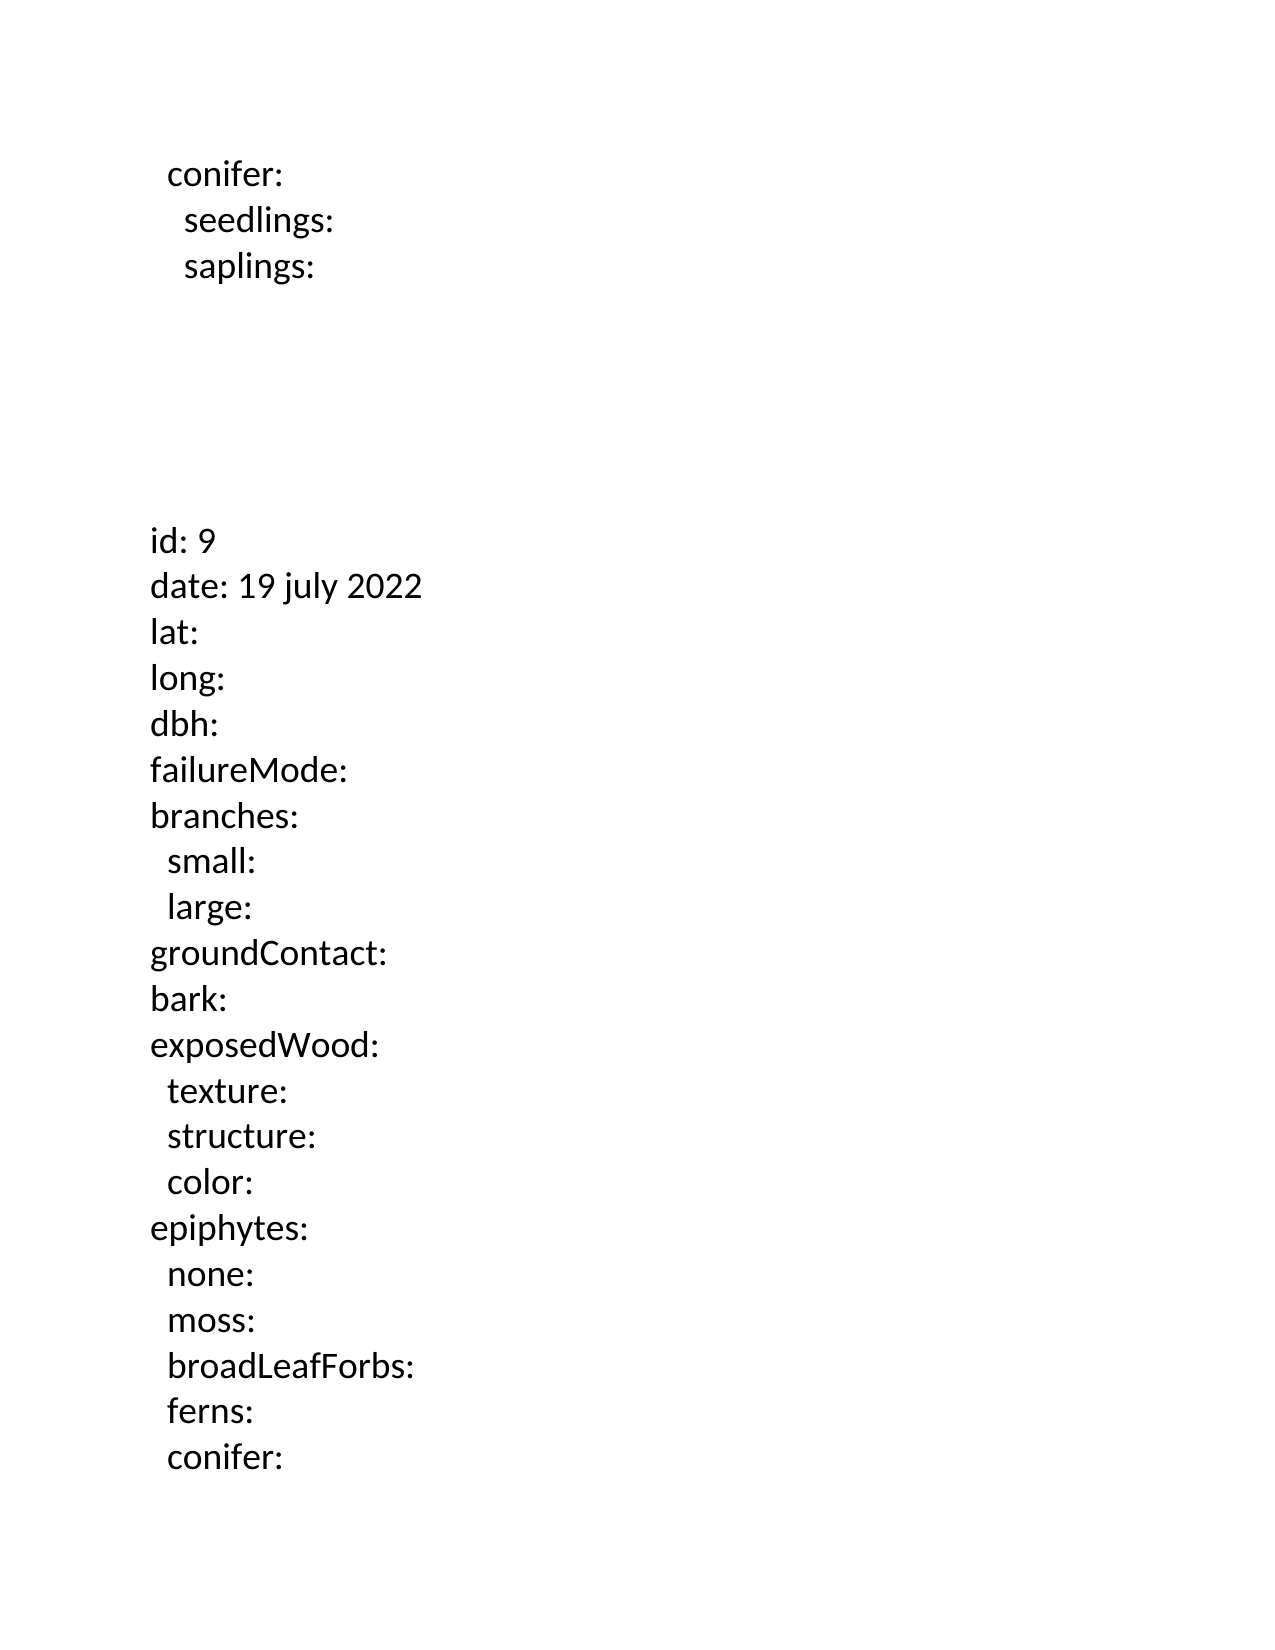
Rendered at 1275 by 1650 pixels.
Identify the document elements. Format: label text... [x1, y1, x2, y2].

text branches: [150, 792, 1125, 837]
text groundContact: [150, 929, 1125, 975]
text ferns: [150, 1387, 1125, 1433]
text color: [150, 1158, 1125, 1204]
text conifer: [150, 150, 1125, 196]
text epiphytes: [150, 1204, 1125, 1250]
text saplings: [150, 242, 1125, 287]
text long: [150, 654, 1125, 700]
text id: 9 [150, 517, 1125, 562]
text lat: [150, 608, 1125, 654]
text date: 19 july 2022 [150, 562, 1125, 608]
text failureMode: [150, 746, 1125, 792]
text small: [150, 837, 1125, 883]
text seedlings: [150, 196, 1125, 242]
text bark: [150, 975, 1125, 1021]
text exposedWood: [150, 1021, 1125, 1067]
text dbh: [150, 700, 1125, 746]
text none: [150, 1250, 1125, 1296]
text moss: [150, 1296, 1125, 1342]
text conifer: [150, 1433, 1125, 1479]
text structure: [150, 1112, 1125, 1158]
text texture: [150, 1067, 1125, 1112]
text large: [150, 883, 1125, 929]
text broadLeafForbs: [150, 1342, 1125, 1387]
